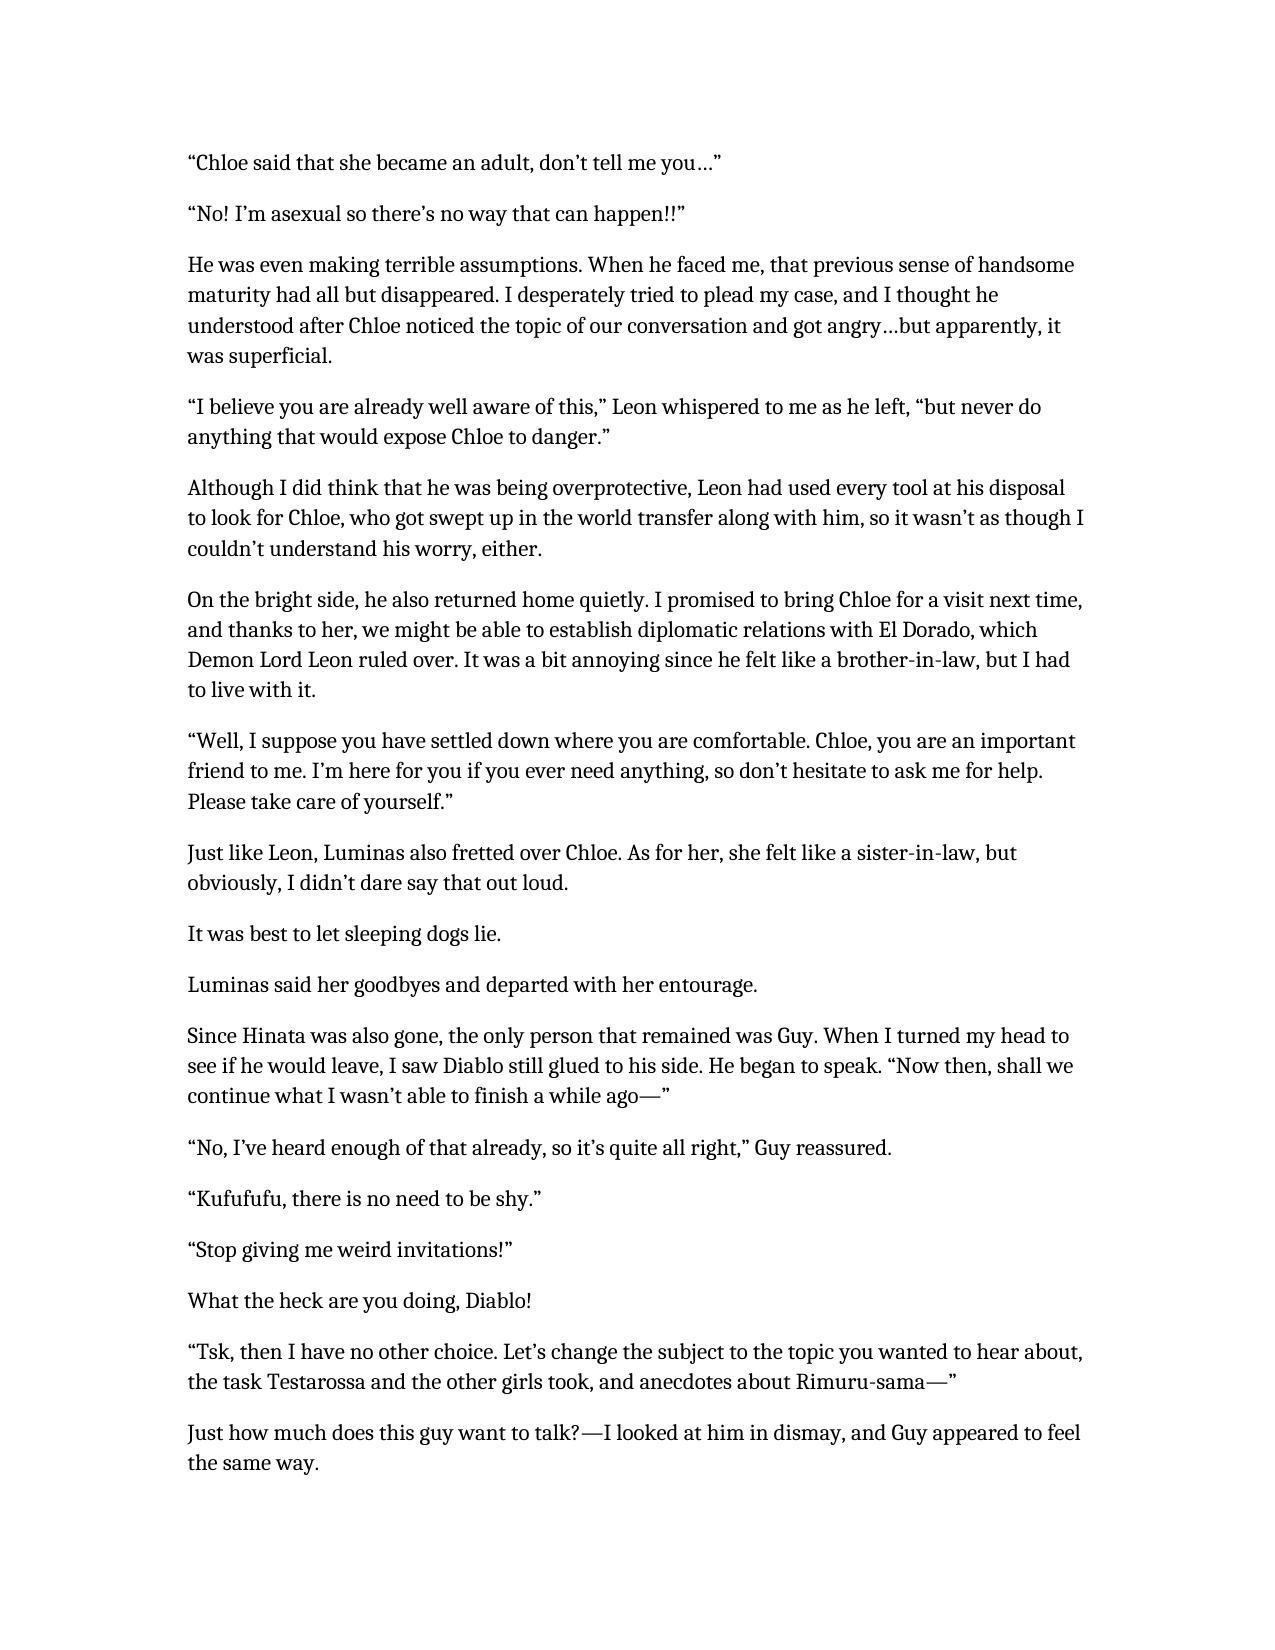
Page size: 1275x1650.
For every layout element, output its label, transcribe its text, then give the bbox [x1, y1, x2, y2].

text It was best to let sleeping dogs lie. [187, 921, 1087, 947]
text “Tsk, then I have no other choice. Let’s change the subject to the topic you wanted to hear about, the task Testarossa and the other girls took, and anecdotes about Rimuru-sama—” [187, 1338, 1087, 1395]
text On the bright side, he also returned home quietly. I promised to bring Chloe for a visit next time, and thanks to her, we might be able to establish diplomatic relations with El Dorado, which Demon Lord Leon ruled over. It was a bit annoying since he felt like a brother-in-law, but I had to live with it. [187, 586, 1087, 703]
text “Well, I suppose you have settled down where you are comfortable. Chloe, you are an important friend to me. I’m here for you if you ever need anything, so don’t hesitate to ask me for help. Please take care of yourself.” [187, 728, 1087, 815]
text Although I did think that he was being overprotective, Leon had used every tool at his disposal to look for Chloe, who got swept up in the world transfer along with him, so it wasn’t as though I couldn’t understand his worry, either. [187, 475, 1087, 562]
text “Stop giving me weird invitations!” [187, 1236, 1087, 1263]
text Just like Leon, Luminas also fretted over Chloe. As for her, she felt like a sister-in-law, but obviously, I didn’t dare say that out loud. [187, 839, 1087, 896]
text Just how much does this guy want to talk?—I looked at him in dismay, and Guy appeared to feel the same way. [187, 1420, 1087, 1476]
text “Chloe said that she became an adult, don’t tell me you…” [187, 150, 1087, 176]
text What the heck are you doing, Diablo! [187, 1287, 1087, 1314]
text Luminas said her goodbyes and departed with her entourage. [187, 972, 1087, 998]
text “No! I’m asexual so there’s no way that can happen!!” [187, 201, 1087, 227]
text Since Hinata was also gone, the only person that remained was Guy. When I turned my head to see if he would leave, I saw Diablo still glued to his side. He began to speak. “Now then, shall we continue what I wasn’t able to finish a while ago—” [187, 1023, 1087, 1110]
text “No, I’ve heard enough of that already, so it’s quite all right,” Guy reassured. [187, 1134, 1087, 1161]
text “Kufufufu, there is no need to be shy.” [187, 1185, 1087, 1212]
text “I believe you are already well aware of this,” Leon whispered to me as he left, “but never do anything that would expose Chloe to danger.” [187, 394, 1087, 450]
text He was even making terrible assumptions. When he faced me, that previous sense of handsome maturity had all but disappeared. I desperately tried to plead my case, and I thought he understood after Chloe noticed the topic of our conversation and got angry…but apparently, it was superficial. [187, 252, 1087, 369]
